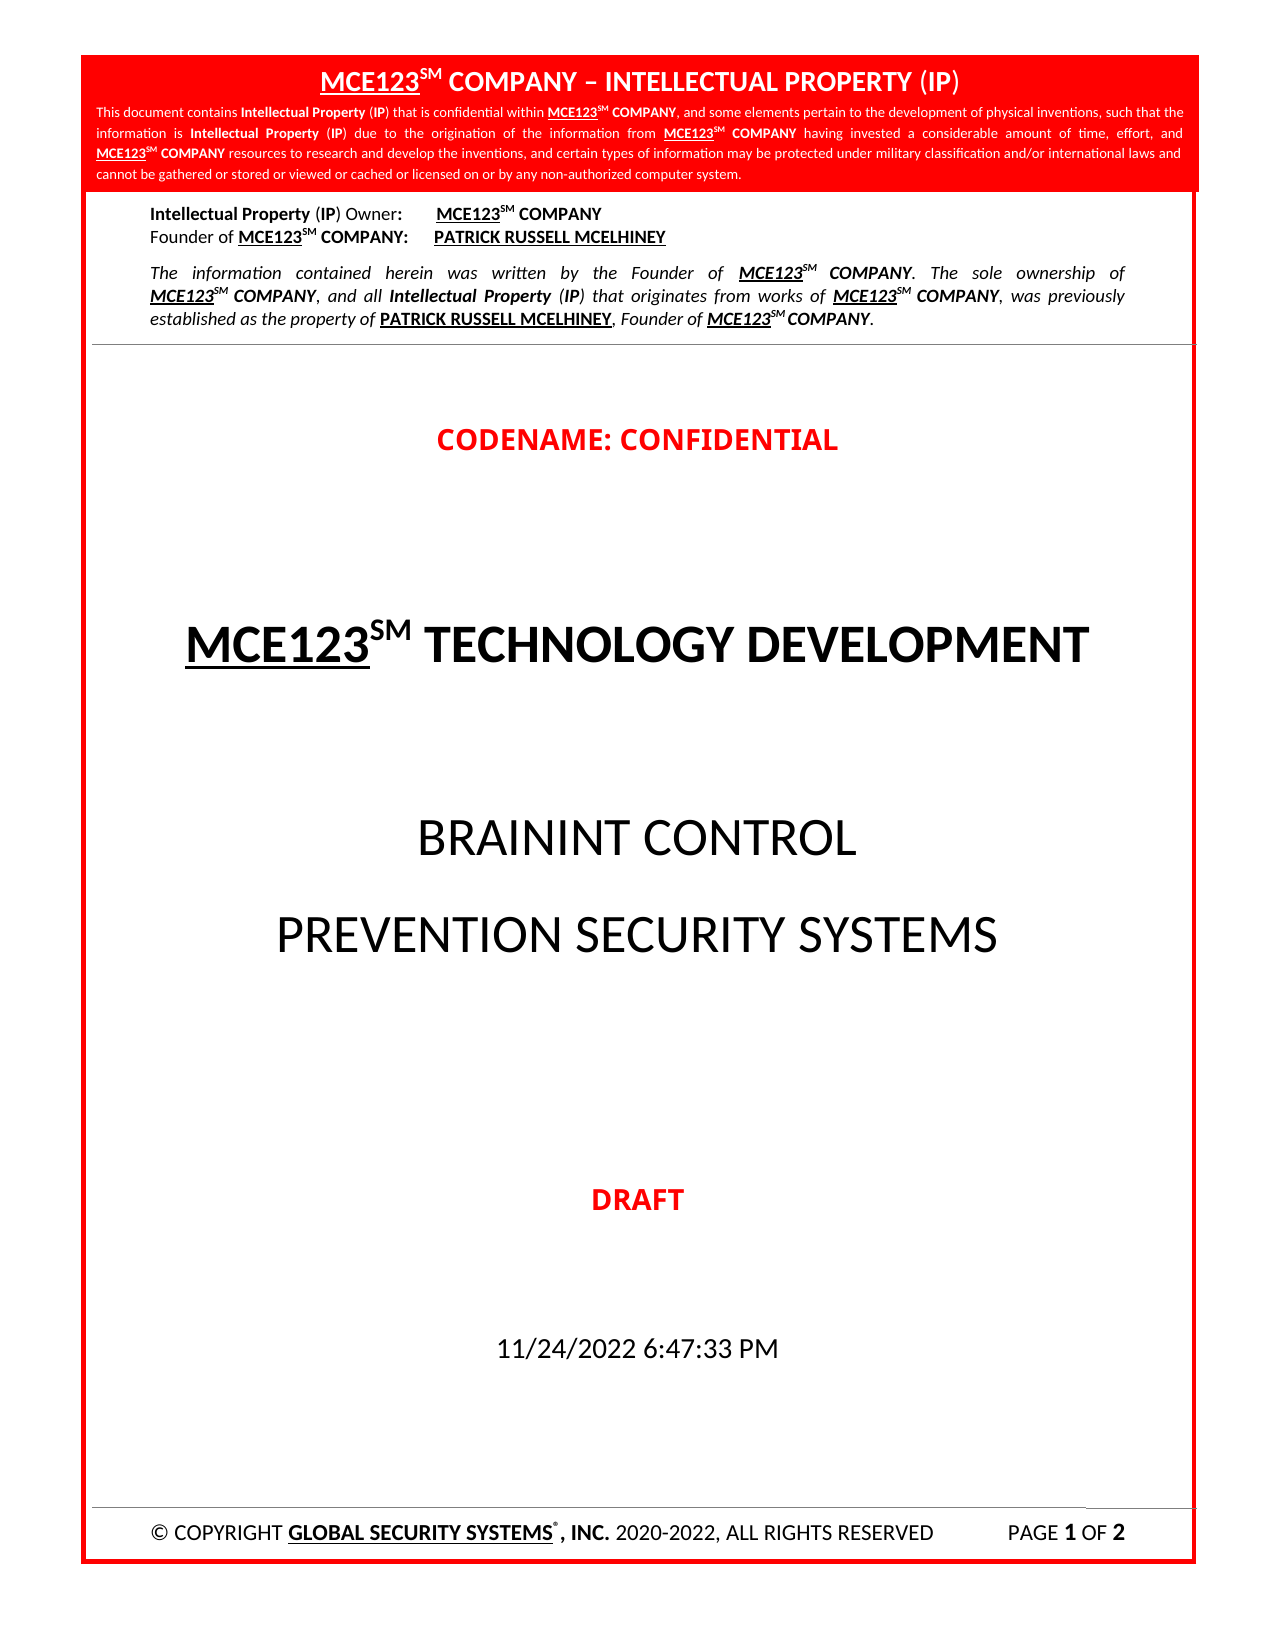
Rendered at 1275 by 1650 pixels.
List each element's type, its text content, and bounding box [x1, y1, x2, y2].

text DRAFT [150, 1179, 1125, 1218]
text PREVENTION SECURITY SYSTEMS [150, 900, 1125, 966]
text MCE123SM TECHNOLOGY DEVELOPMENT [150, 609, 1125, 676]
text CODENAME: CONFIDENTIAL [150, 419, 1125, 459]
text 11/24/2022 6:47:33 PM [150, 1330, 1125, 1366]
text BRAININT CONTROL [150, 803, 1125, 869]
